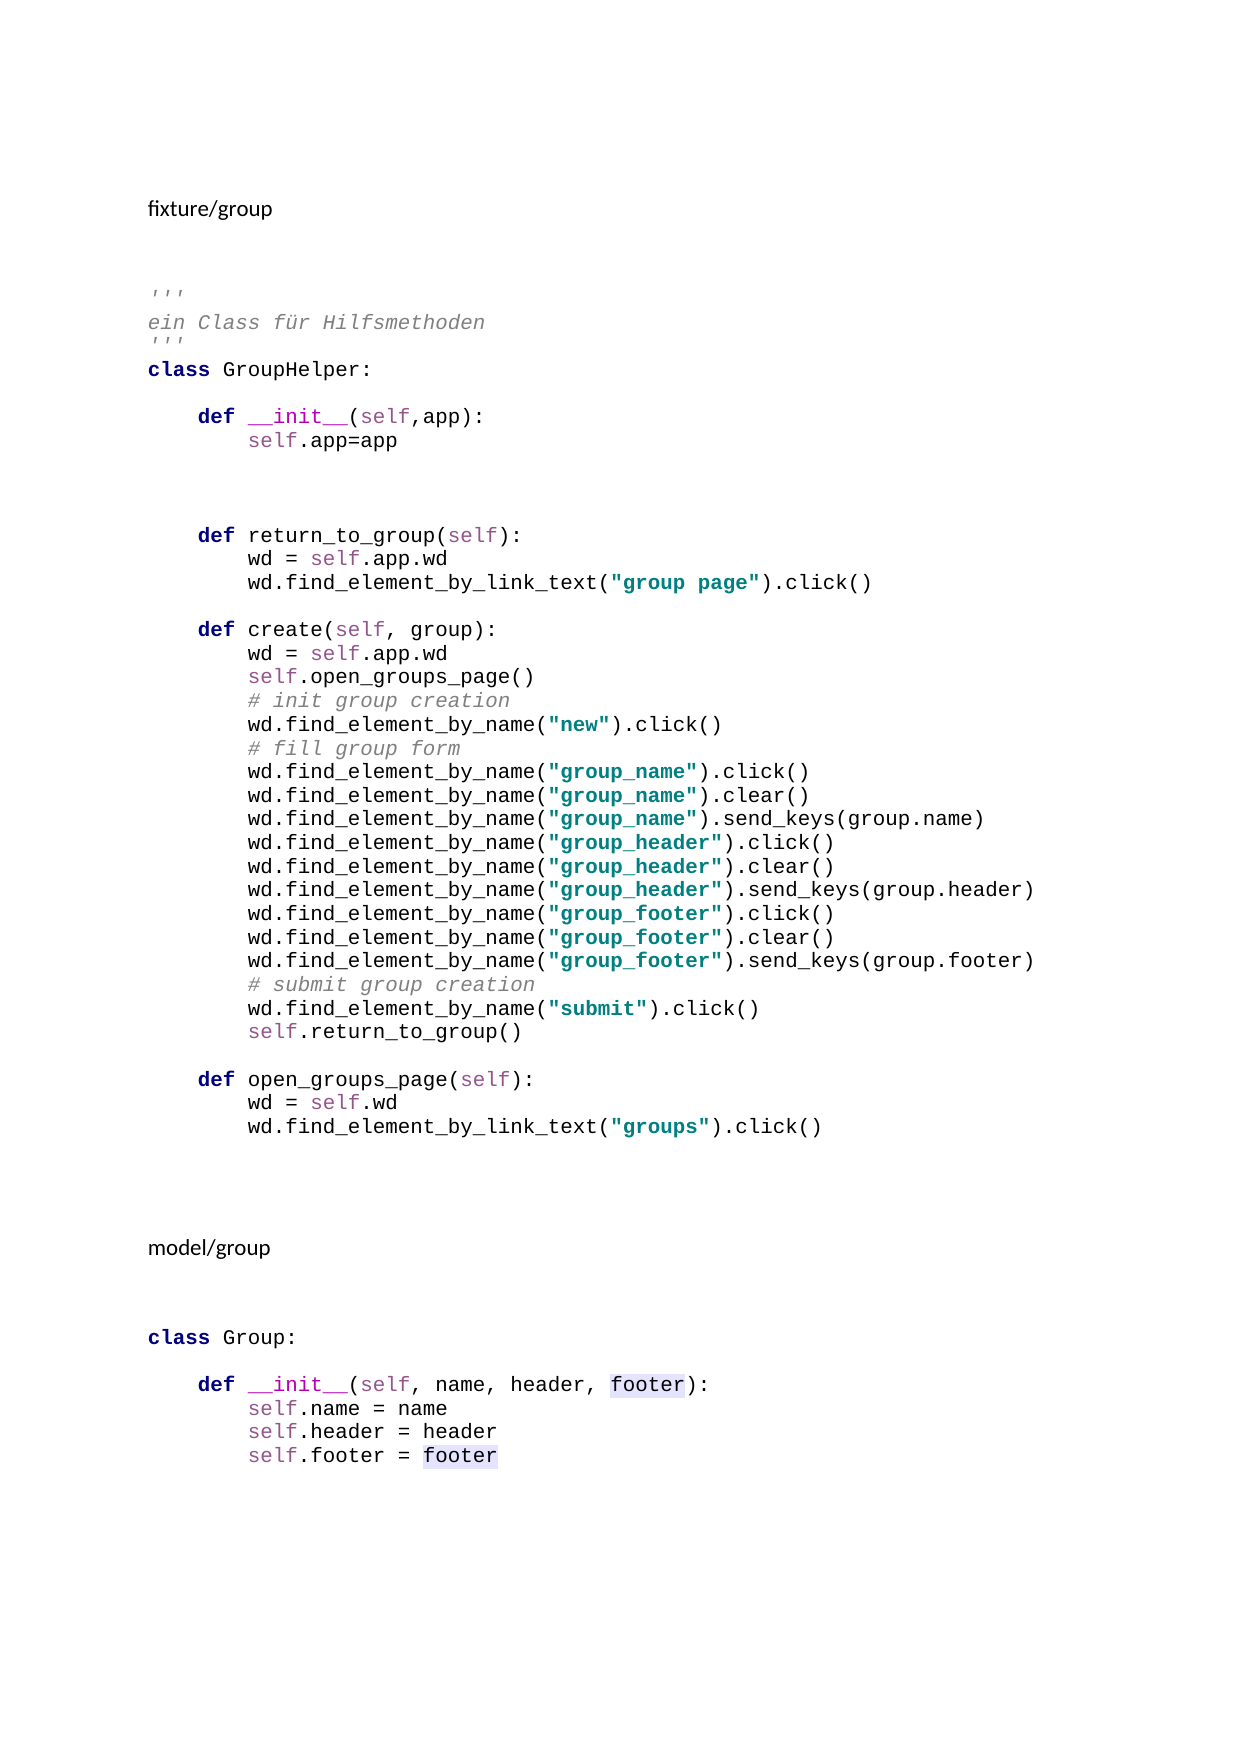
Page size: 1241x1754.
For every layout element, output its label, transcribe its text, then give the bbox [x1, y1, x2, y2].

text class Group: def __init__(self, name, header, footer): self.name = name self.header = header self.footer = footer [148, 1327, 1093, 1469]
text fixture/group [148, 194, 1093, 222]
text model/group [148, 1233, 1093, 1261]
text ''' ein Class für Hilfsmethoden ''' class GroupHelper: def __init__(self,app): self.app=app def return_to_group(self): wd = self.app.wd wd.find_element_by_link_text("group page").click() def create(self, group): wd = self.app.wd self.open_groups_page() # init group creation wd.find_element_by_name("new").click() # fill group form wd.find_element_by_name("group_name").click() wd.find_element_by_name("group_name").clear() wd.find_element_by_name("group_name").send_keys(group.name) wd.find_element_by_name("group_header").click() wd.find_element_by_name("group_header").clear() wd.find_element_by_name("group_header").send_keys(group.header) wd.find_element_by_name("group_footer").click() wd.find_element_by_name("group_footer").clear() wd.find_element_by_name("group_footer").send_keys(group.footer) # submit group creation wd.find_element_by_name("submit").click() self.return_to_group() def open_groups_page(self): wd = self.wd wd.find_element_by_link_text("groups").click() [148, 288, 1093, 1139]
